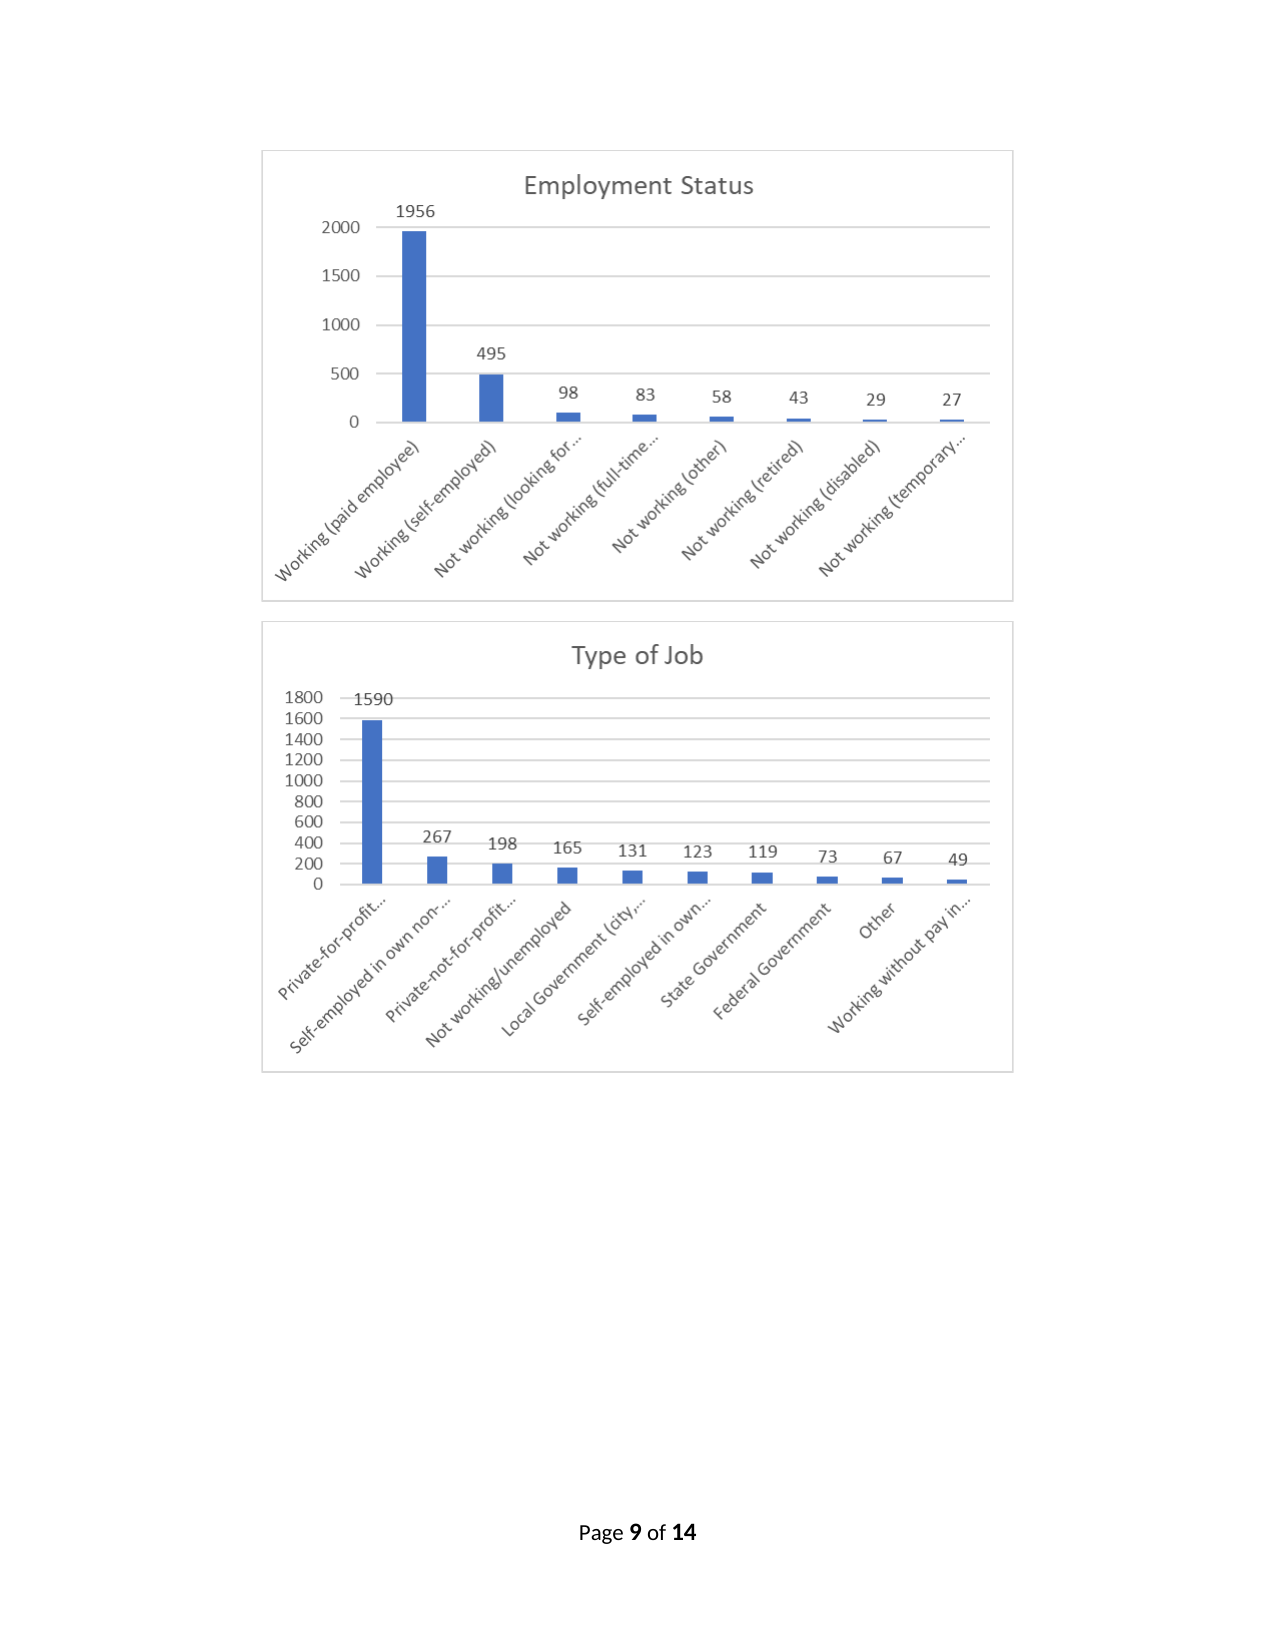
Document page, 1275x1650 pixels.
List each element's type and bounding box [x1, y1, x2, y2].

picture [261, 150, 1014, 602]
picture [261, 621, 1014, 1073]
